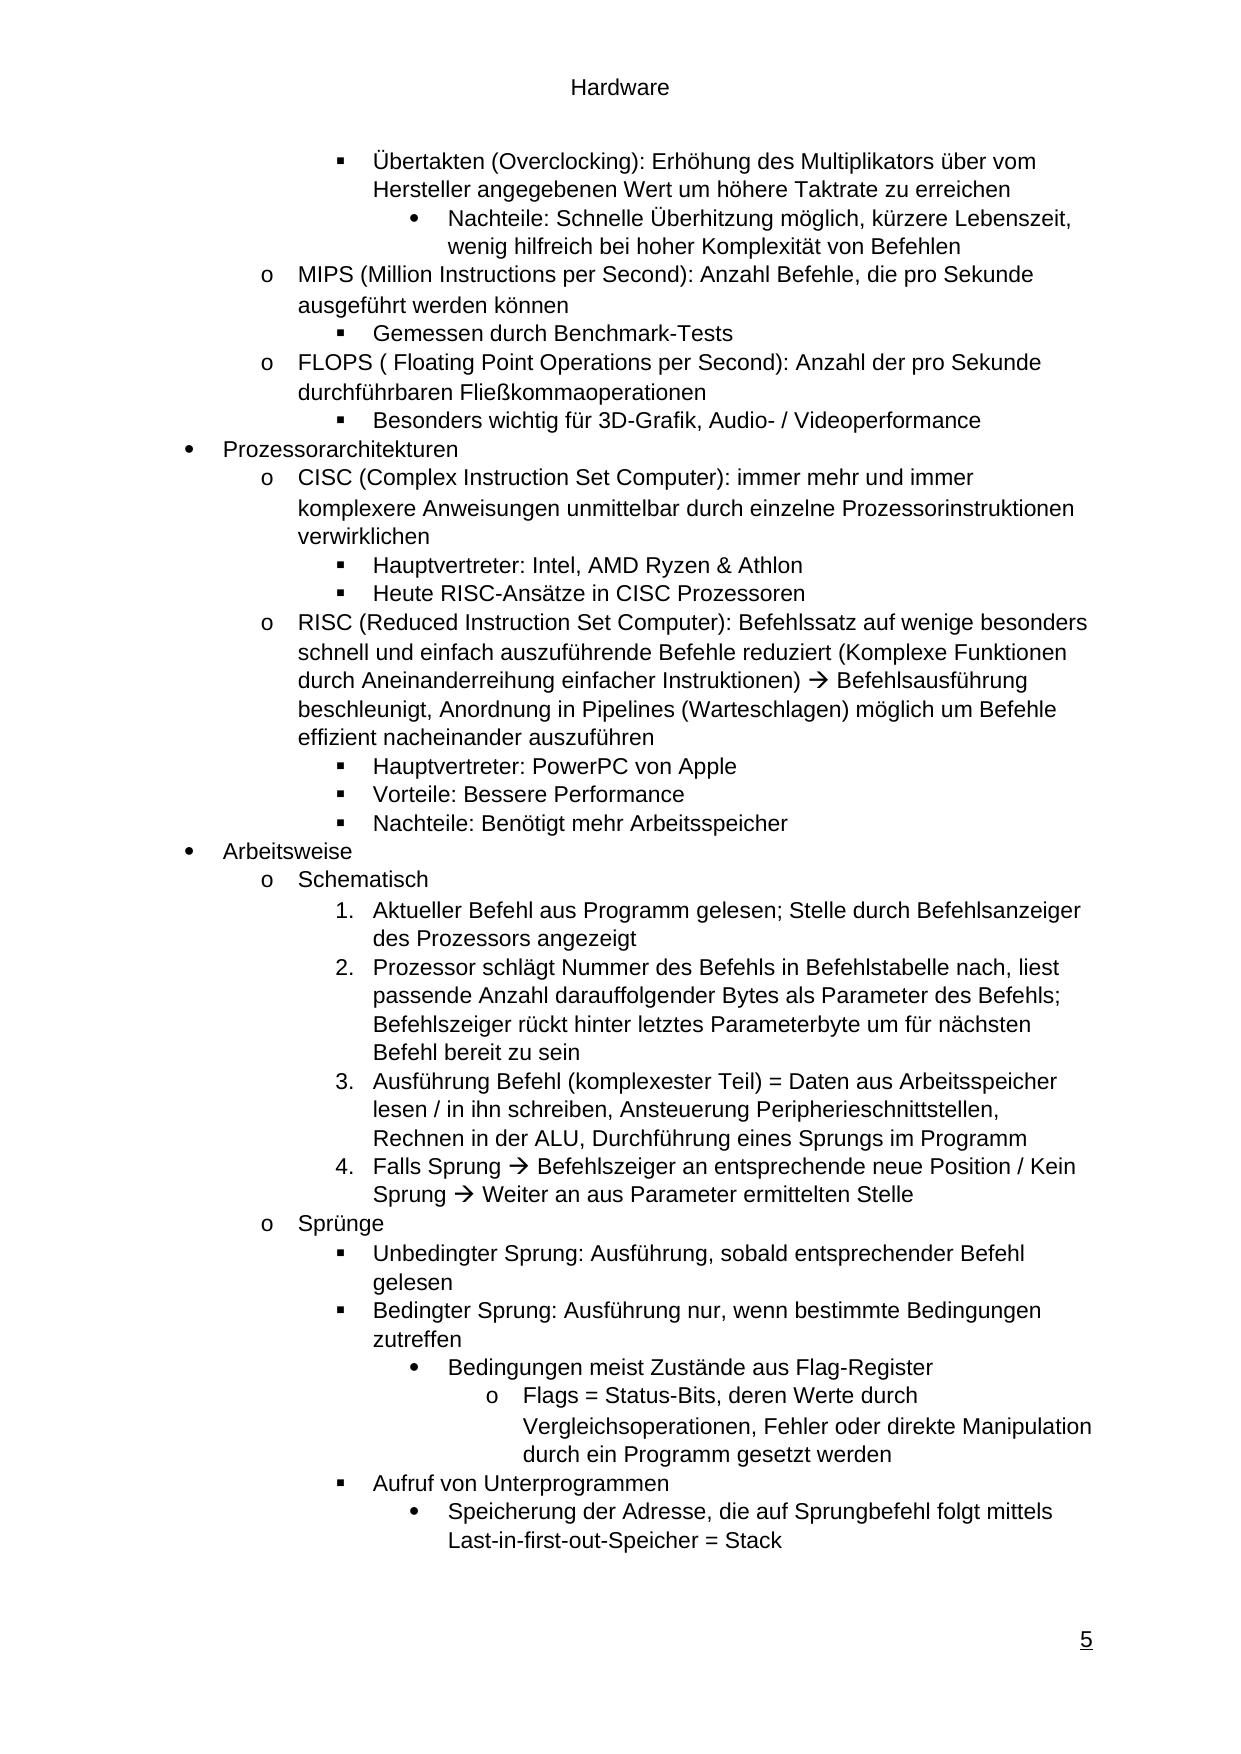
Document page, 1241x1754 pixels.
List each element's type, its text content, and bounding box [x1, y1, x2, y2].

list Prozessor schlägt Nummer des Befehls in Befehlstabelle nach, liest passende Anzahl darauffolgender Bytes als Parameter des Befehls; Befehlszeiger rückt hinter letztes Parameterbyte um für nächsten Befehl bereit zu sein [335, 954, 1093, 1066]
list Prozessorarchitekturen [185, 436, 1093, 462]
list FLOPS ( Floating Point Operations per Second): Anzahl der pro Sekunde durchführbaren Fließkommaoperationen [260, 349, 1093, 405]
list RISC (Reduced Instruction Set Computer): Befehlssatz auf wenige besonders schnell und einfach auszuführende Befehle reduziert (Komplexe Funktionen durch Aneinanderreihung einfacher Instruktionen) Befehlsausführung beschleunigt, Anordnung in Pipelines (Warteschlagen) möglich um Befehle effizient nacheinander auszuführen [260, 608, 1093, 751]
list Bedingungen meist Zustände aus Flag-Register [410, 1354, 1093, 1380]
list Gemessen durch Benchmark-Tests [335, 320, 1093, 347]
list Unbedingter Sprung: Ausführung, sobald entsprechender Befehl gelesen [335, 1240, 1093, 1295]
list Speicherung der Adresse, die auf Sprungbefehl folgt mittels Last-in-first-out-Speicher = Stack [410, 1498, 1093, 1553]
list Übertakten (Overclocking): Erhöhung des Multiplikators über vom Hersteller angegebenen Wert um höhere Taktrate zu erreichen [335, 148, 1093, 202]
list Falls Sprung Befehlszeiger an entsprechende neue Position / Kein Sprung Weiter an aus Parameter ermittelten Stelle [335, 1153, 1093, 1208]
list Aufruf von Unterprogrammen [335, 1470, 1093, 1496]
list Ausführung Befehl (komplexester Teil) = Daten aus Arbeitsspeicher lesen / in ihn schreiben, Ansteuerung Peripherieschnittstellen, Rechnen in der ALU, Durchführung eines Sprungs im Programm [335, 1068, 1093, 1151]
list Vorteile: Bessere Performance [335, 781, 1093, 807]
list Nachteile: Schnelle Überhitzung möglich, kürzere Lebenszeit, wenig hilfreich bei hoher Komplexität von Befehlen [410, 204, 1093, 259]
list Hauptvertreter: Intel, AMD Ryzen & Athlon [335, 552, 1093, 578]
list Besonders wichtig für 3D-Grafik, Audio- / Videoperformance [335, 407, 1093, 434]
list Hauptvertreter: PowerPC von Apple [335, 753, 1093, 779]
list Arbeitsweise [185, 838, 1093, 864]
list MIPS (Million Instructions per Second): Anzahl Befehle, die pro Sekunde ausgeführt werden können [260, 261, 1093, 318]
list Aktueller Befehl aus Programm gelesen; Stelle durch Befehlsanzeiger des Prozessors angezeigt [335, 897, 1093, 952]
list Bedingter Sprung: Ausführung nur, wenn bestimmte Bedingungen zutreffen [335, 1297, 1093, 1352]
list Heute RISC-Ansätze in CISC Prozessoren [335, 580, 1093, 606]
list Nachteile: Benötigt mehr Arbeitsspeicher [335, 809, 1093, 836]
list Sprünge [260, 1210, 1093, 1238]
list Flags = Status-Bits, deren Werte durch Vergleichsoperationen, Fehler oder direkte Manipulation durch ein Programm gesetzt werden [485, 1382, 1093, 1468]
list CISC (Complex Instruction Set Computer): immer mehr und immer komplexere Anweisungen unmittelbar durch einzelne Prozessorinstruktionen verwirklichen [260, 464, 1093, 549]
list Schematisch [260, 866, 1093, 895]
